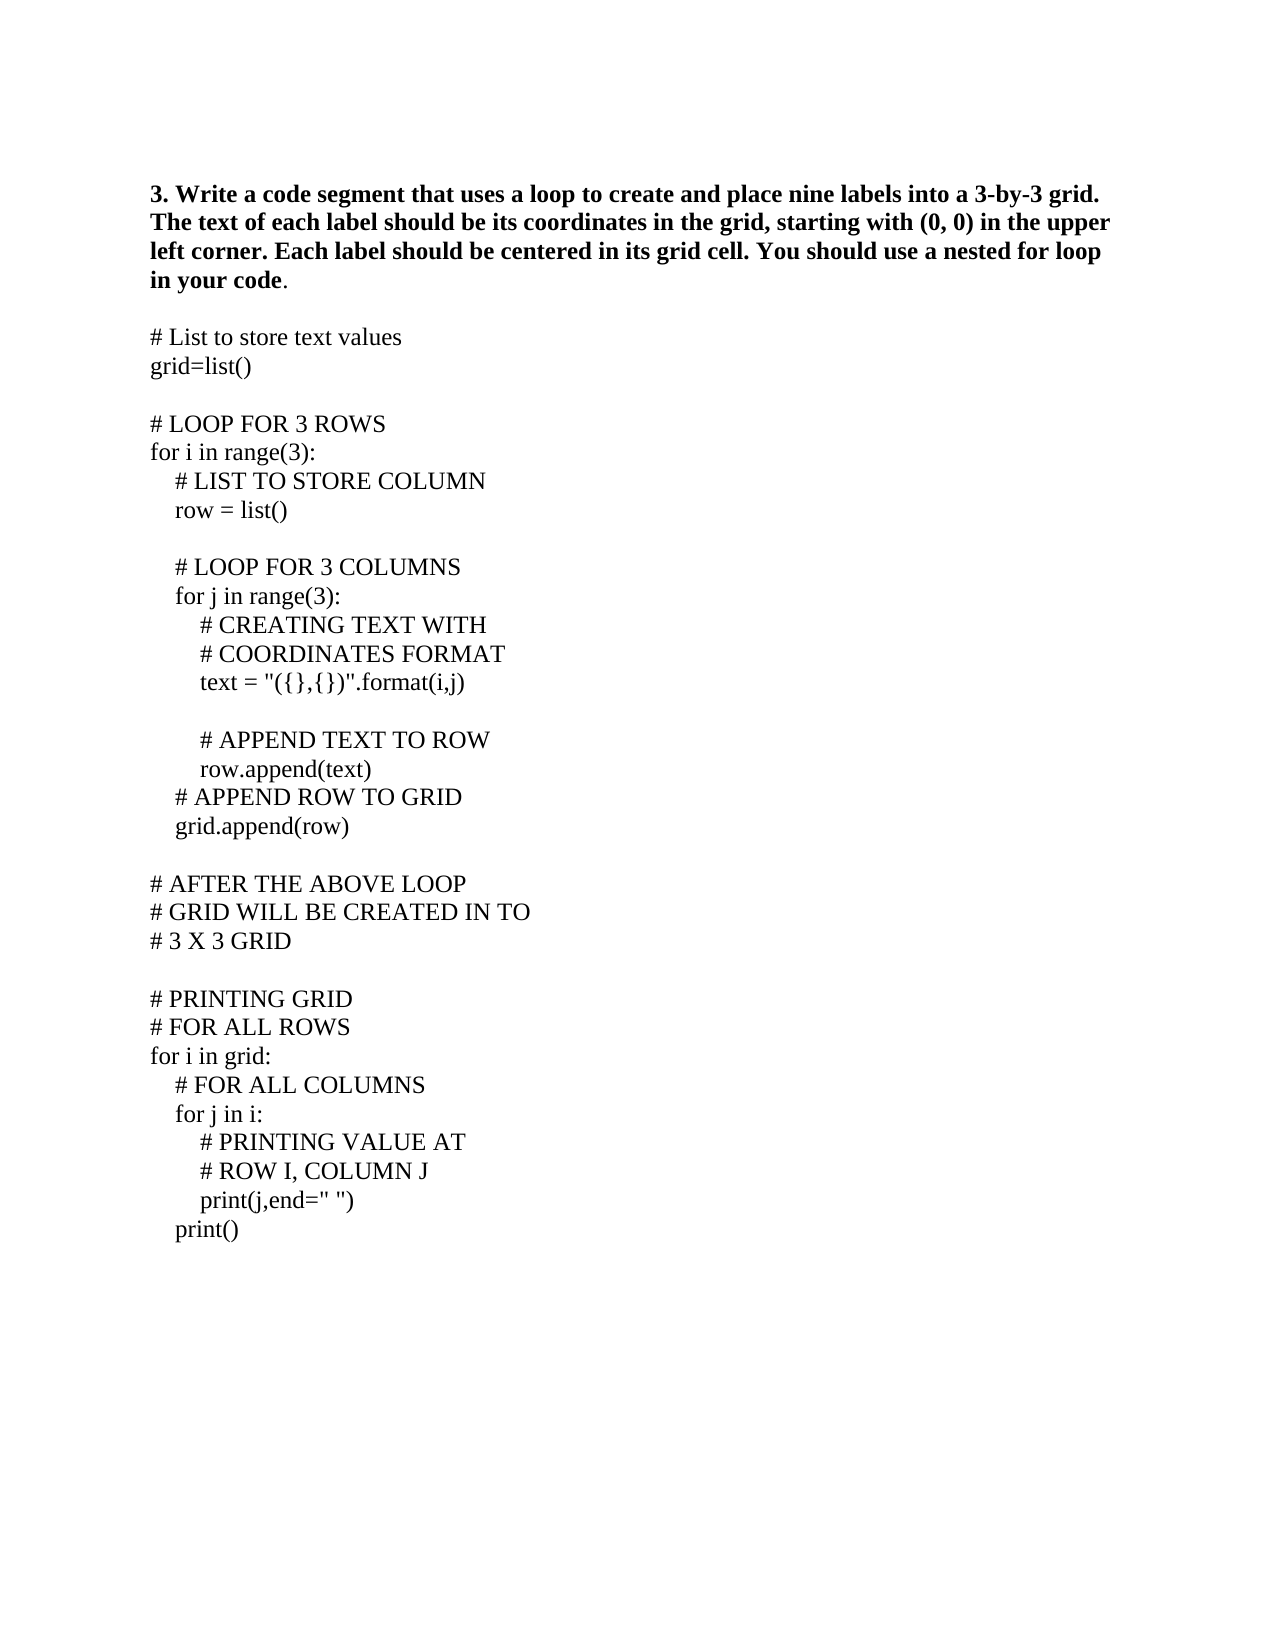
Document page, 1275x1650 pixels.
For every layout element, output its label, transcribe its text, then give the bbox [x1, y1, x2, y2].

text # List to store text values [150, 322, 1125, 351]
text # APPEND TEXT TO ROW [150, 725, 1125, 754]
text # ROW I, COLUMN J [150, 1156, 1125, 1185]
text for j in range(3): [150, 581, 1125, 610]
text grid.append(row) [150, 811, 1125, 840]
text for i in range(3): [150, 437, 1125, 466]
text # LIST TO STORE COLUMN [150, 466, 1125, 495]
text print() [150, 1214, 1125, 1242]
text # FOR ALL COLUMNS [150, 1070, 1125, 1099]
text row = list() [150, 495, 1125, 524]
text for i in grid: [150, 1041, 1125, 1070]
text # APPEND ROW TO GRID [150, 782, 1125, 811]
text # GRID WILL BE CREATED IN TO [150, 897, 1125, 926]
text text = "({},{})".format(i,j) [150, 667, 1125, 696]
text # AFTER THE ABOVE LOOP [150, 869, 1125, 897]
text # LOOP FOR 3 COLUMNS [150, 552, 1125, 581]
text # LOOP FOR 3 ROWS [150, 409, 1125, 437]
text # CREATING TEXT WITH [150, 610, 1125, 639]
text grid=list() [150, 351, 1125, 380]
text # FOR ALL ROWS [150, 1012, 1125, 1041]
text 3. Write a code segment that uses a loop to create and place nine labels into a 3-by-3 grid. The text of each label should be its coordinates in the grid, starting with (0, 0) in the upper left corner. Each label should be centered in its grid cell. You should use a nested for loop in your code. [150, 179, 1125, 294]
text row.append(text) [150, 754, 1125, 782]
text # PRINTING VALUE AT [150, 1127, 1125, 1156]
text # COORDINATES FORMAT [150, 639, 1125, 667]
text print(j,end=" ") [150, 1185, 1125, 1214]
text # PRINTING GRID [150, 984, 1125, 1012]
text for j in i: [150, 1099, 1125, 1127]
text # 3 X 3 GRID [150, 926, 1125, 955]
